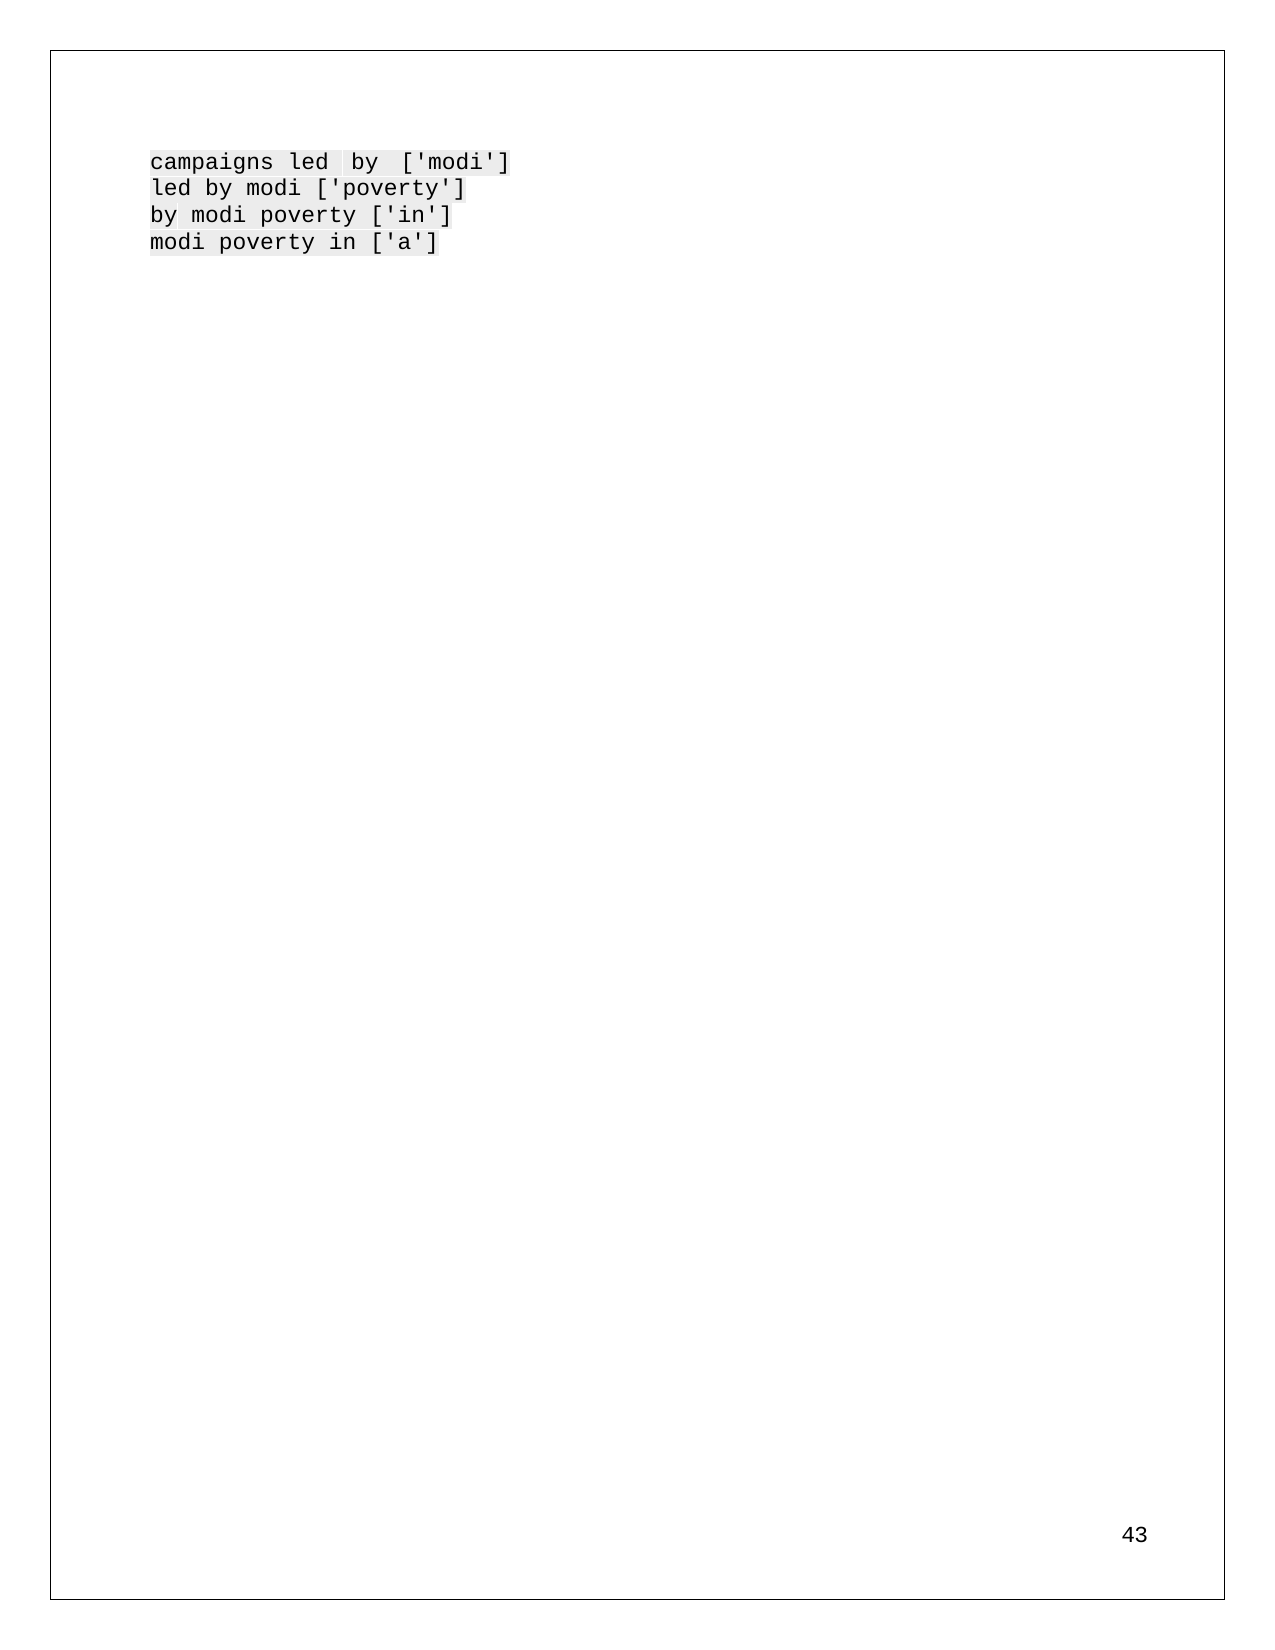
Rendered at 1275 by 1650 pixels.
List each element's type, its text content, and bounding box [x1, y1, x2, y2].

text by modi poverty ['in'] modi poverty in ['a'] [150, 203, 493, 256]
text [150, 150, 550, 203]
